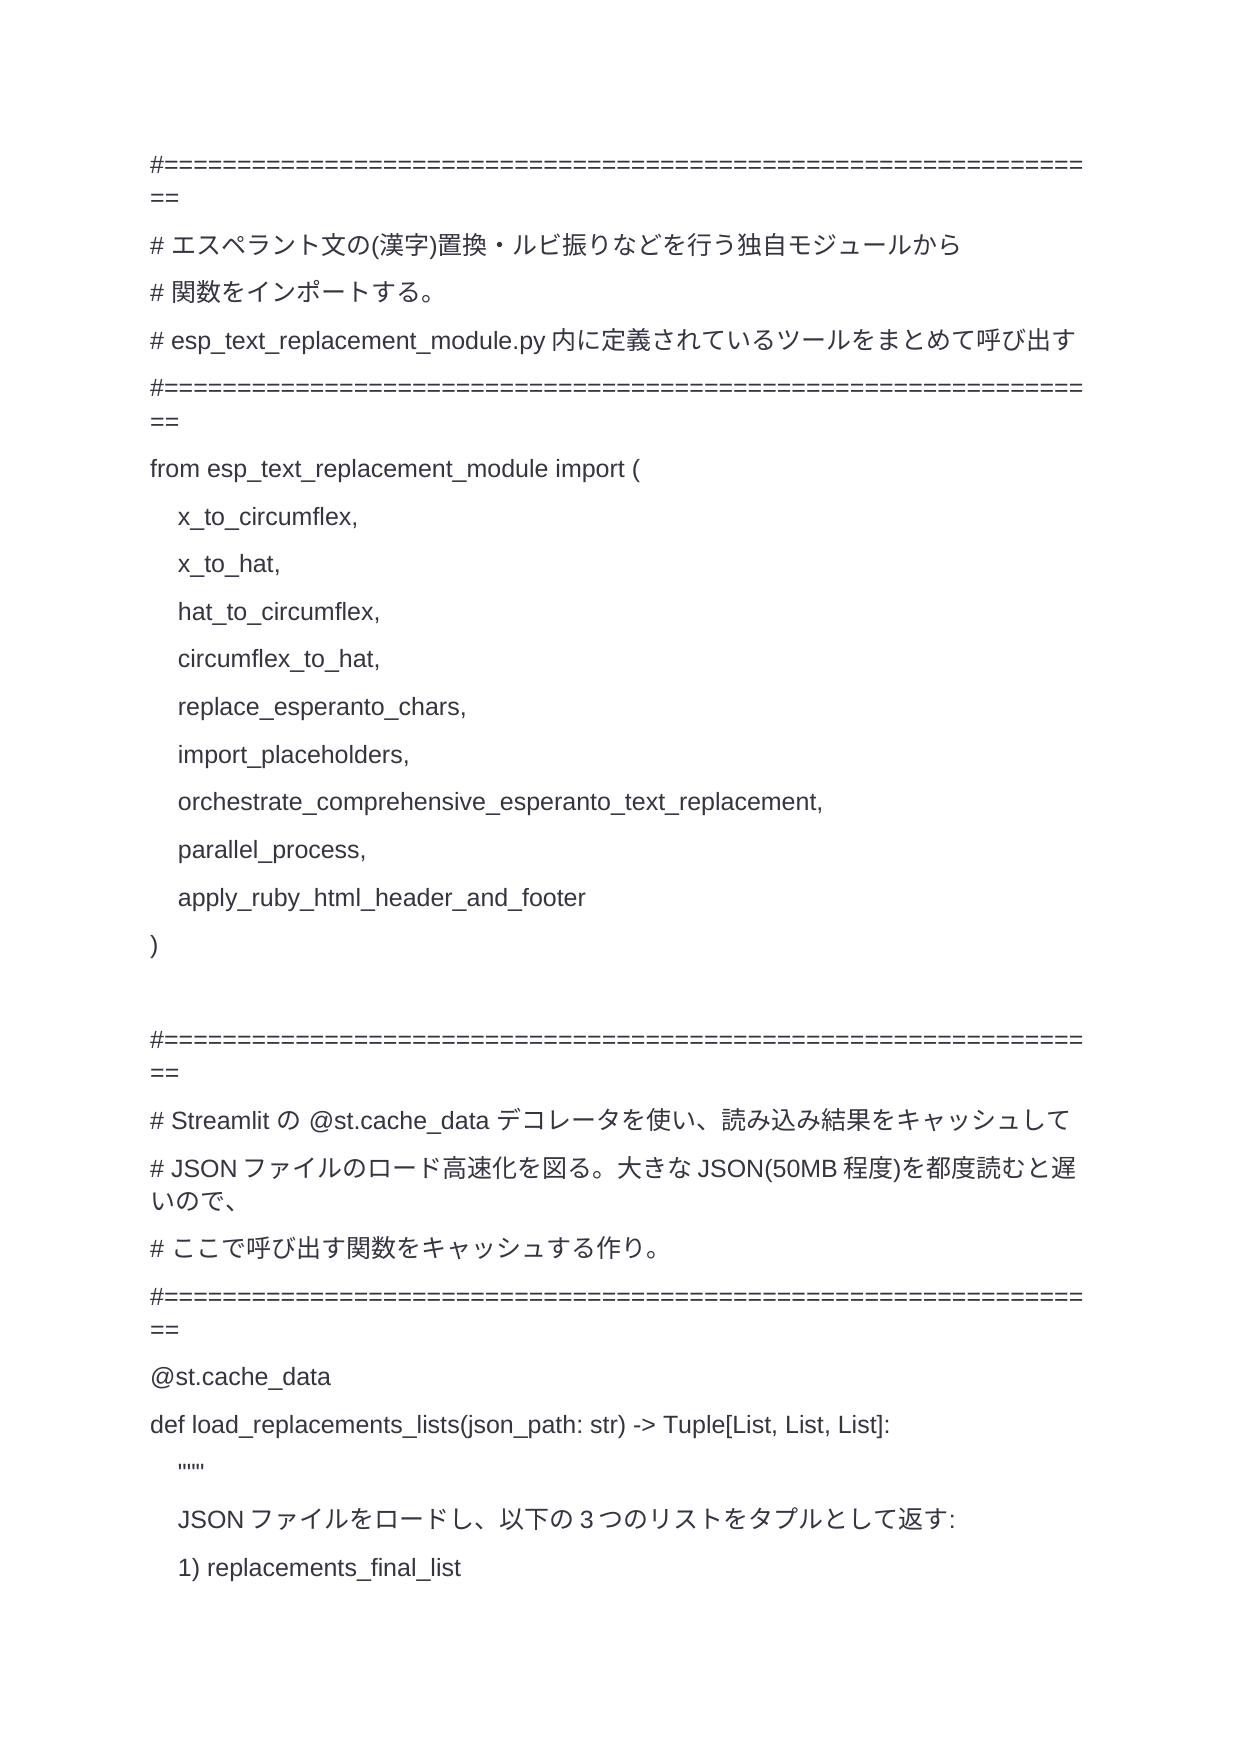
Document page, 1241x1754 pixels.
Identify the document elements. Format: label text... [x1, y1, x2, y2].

text def load_replacements_lists(json_path: str) -> Tuple[List, List, List]: [150, 1410, 1090, 1439]
text x_to_circumflex, [150, 502, 1090, 530]
text orchestrate_comprehensive_esperanto_text_replacement, [150, 787, 1090, 816]
text x_to_hat, [150, 549, 1090, 578]
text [150, 150, 1090, 212]
text # 関数をインポートする。 [150, 278, 1090, 307]
text 1) replacements_final_list [150, 1553, 1090, 1582]
text #================================================================= [150, 1282, 1090, 1343]
text ) [150, 930, 1090, 959]
text # ここで呼び出す関数をキャッシュする作り。 [150, 1234, 1090, 1263]
text circumflex_to_hat, [150, 644, 1090, 673]
text @st.cache_data [150, 1362, 1090, 1391]
text # esp_text_replacement_module.py内に定義されているツールをまとめて呼び出す [150, 326, 1090, 354]
text JSONファイルをロードし、以下の3つのリストをタプルとして返す: [150, 1505, 1090, 1534]
text #================================================================= [150, 1025, 1090, 1087]
text # JSONファイルのロード高速化を図る。大きなJSON(50MB程度)を都度読むと遅いので、 [150, 1153, 1090, 1215]
text parallel_process, [150, 835, 1090, 864]
text """ [150, 1458, 1090, 1486]
text from esp_text_replacement_module import ( [150, 454, 1090, 483]
text # エスペラント文の(漢字)置換・ルビ振りなどを行う独自モジュールから [150, 231, 1090, 259]
text #================================================================= [150, 373, 1090, 435]
text replace_esperanto_chars, [150, 692, 1090, 721]
text apply_ruby_html_header_and_footer [150, 882, 1090, 911]
text # Streamlit の @st.cache_data デコレータを使い、読み込み結果をキャッシュして [150, 1106, 1090, 1135]
text import_placeholders, [150, 740, 1090, 768]
text hat_to_circumflex, [150, 597, 1090, 626]
